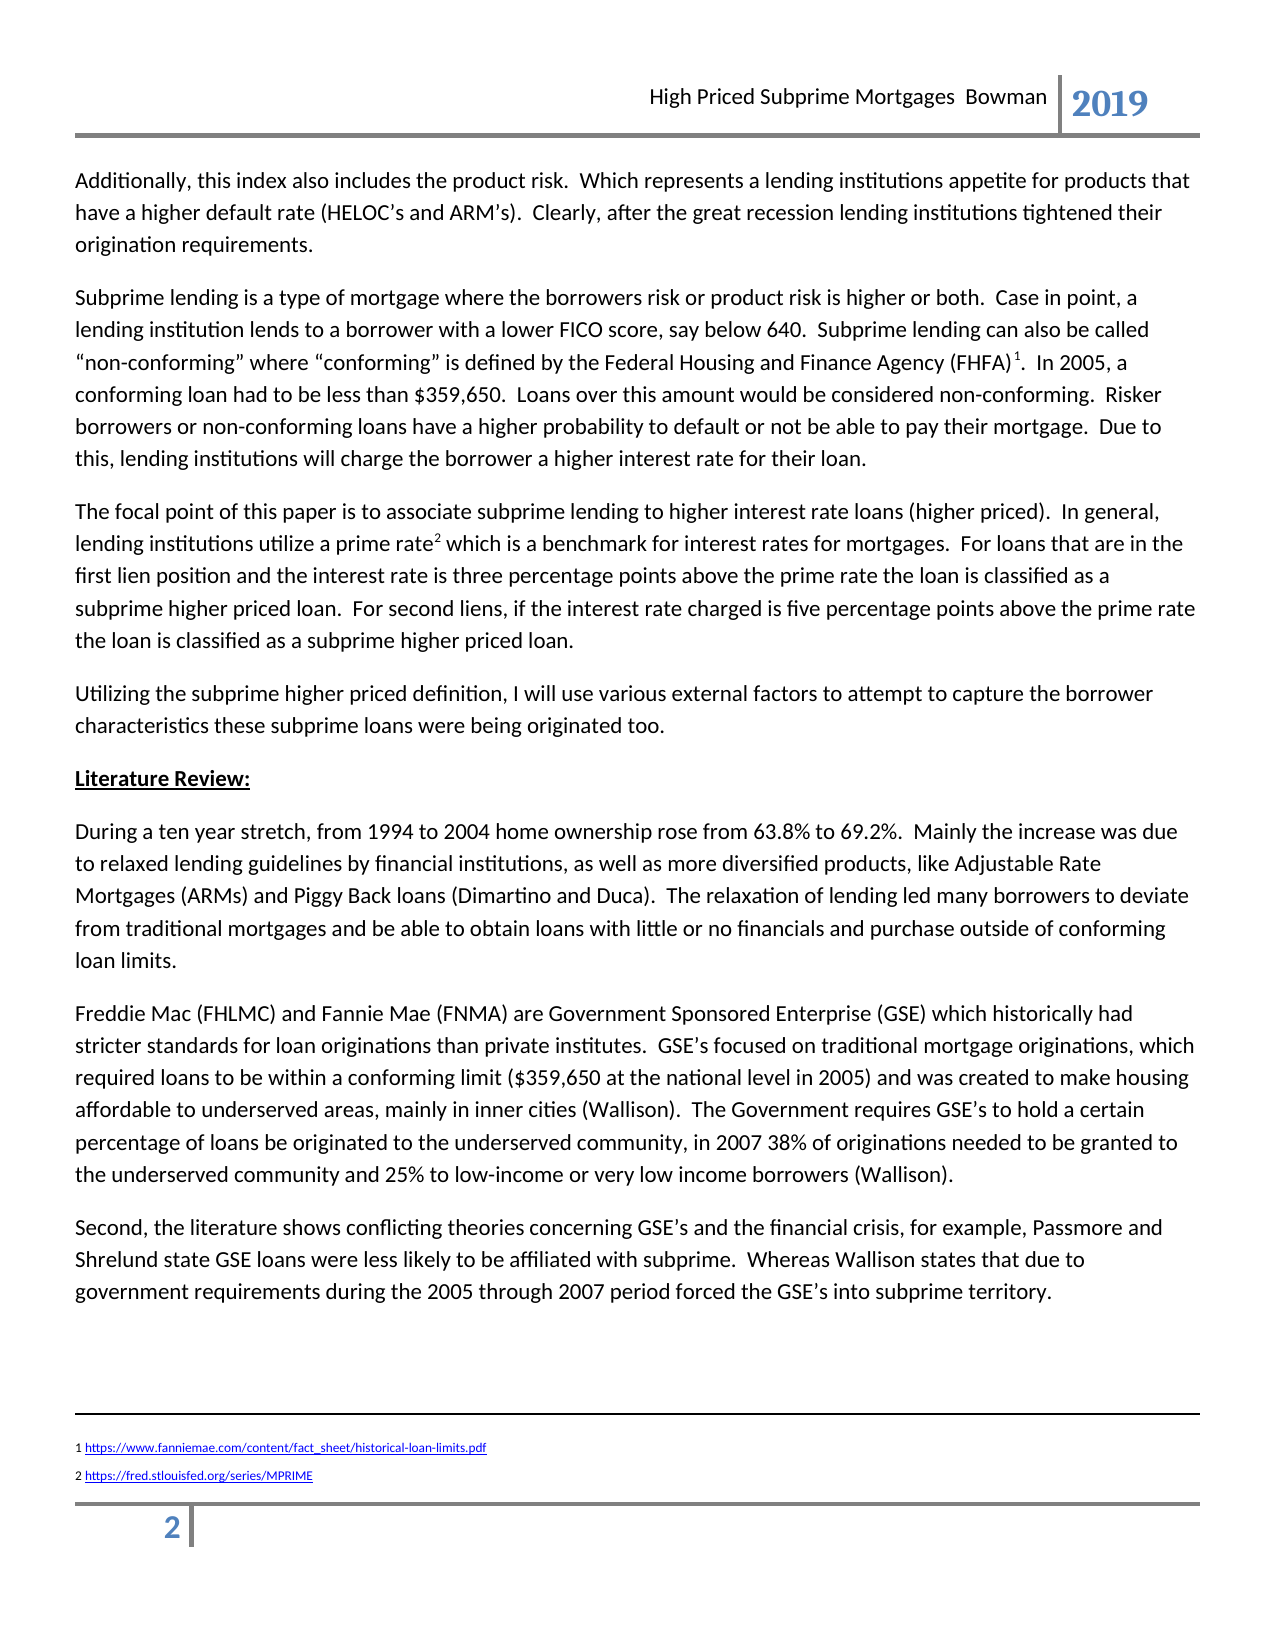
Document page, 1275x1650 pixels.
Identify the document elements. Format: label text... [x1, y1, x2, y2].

text Subprime lending is a type of mortgage where the borrowers risk or product risk is higher or both. Case in point, a lending institution lends to a borrower with a lower FICO score, say below 640. Subprime lending can also be called “non-conforming” where “conforming” is defined by the Federal Housing and Finance Agency (FHFA)1. In 2005, a conforming loan had to be less than $359,650. Loans over this amount would be considered non-conforming. Risker borrowers or non-conforming loans have a higher probability to default or not be able to pay their mortgage. Due to this, lending institutions will charge the borrower a higher interest rate for their loan. [75, 283, 1200, 472]
text 2 https://fred.stlouisfed.org/series/MPRIME [75, 1468, 1200, 1496]
text Second, the literature shows conflicting theories concerning GSE’s and the financial crisis, for example, Passmore and Shrelund state GSE loans were less likely to be affiliated with subprime. Whereas Wallison states that due to government requirements during the 2005 through 2007 period forced the GSE’s into subprime territory. [75, 1213, 1200, 1305]
text During a ten year stretch, from 1994 to 2004 home ownership rose from 63.8% to 69.2%. Mainly the increase was due to relaxed lending guidelines by financial institutions, as well as more diversified products, like Adjustable Rate Mortgages (ARMs) and Piggy Back loans (Dimartino and Duca). The relaxation of lending led many borrowers to deviate from traditional mortgages and be able to obtain loans with little or no financials and purchase outside of conforming loan limits. [75, 817, 1200, 974]
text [75, 166, 1200, 258]
text Freddie Mac (FHLMC) and Fannie Mae (FNMA) are Government Sponsored Enterprise (GSE) which historically had stricter standards for loan originations than private institutes. GSE’s focused on traditional mortgage originations, which required loans to be within a conforming limit ($359,650 at the national level in 2005) and was created to make housing affordable to underserved areas, mainly in inner cities (Wallison). The Government requires GSE’s to hold a certain percentage of loans be originated to the underserved community, in 2007 38% of originations needed to be granted to the underserved community and 25% to low-income or very low income borrowers (Wallison). [75, 999, 1200, 1188]
text Literature Review: [75, 764, 1200, 792]
text 1 https://www.fanniemae.com/content/fact_sheet/historical-loan-limits.pdf [75, 1440, 1200, 1468]
text The focal point of this paper is to associate subprime lending to higher interest rate loans (higher priced). In general, lending institutions utilize a prime rate2 which is a benchmark for interest rates for mortgages. For loans that are in the first lien position and the interest rate is three percentage points above the prime rate the loan is classified as a subprime higher priced loan. For second liens, if the interest rate charged is five percentage points above the prime rate the loan is classified as a subprime higher priced loan. [75, 497, 1200, 654]
text Utilizing the subprime higher priced definition, I will use various external factors to attempt to capture the borrower characteristics these subprime loans were being originated too. [75, 679, 1200, 739]
